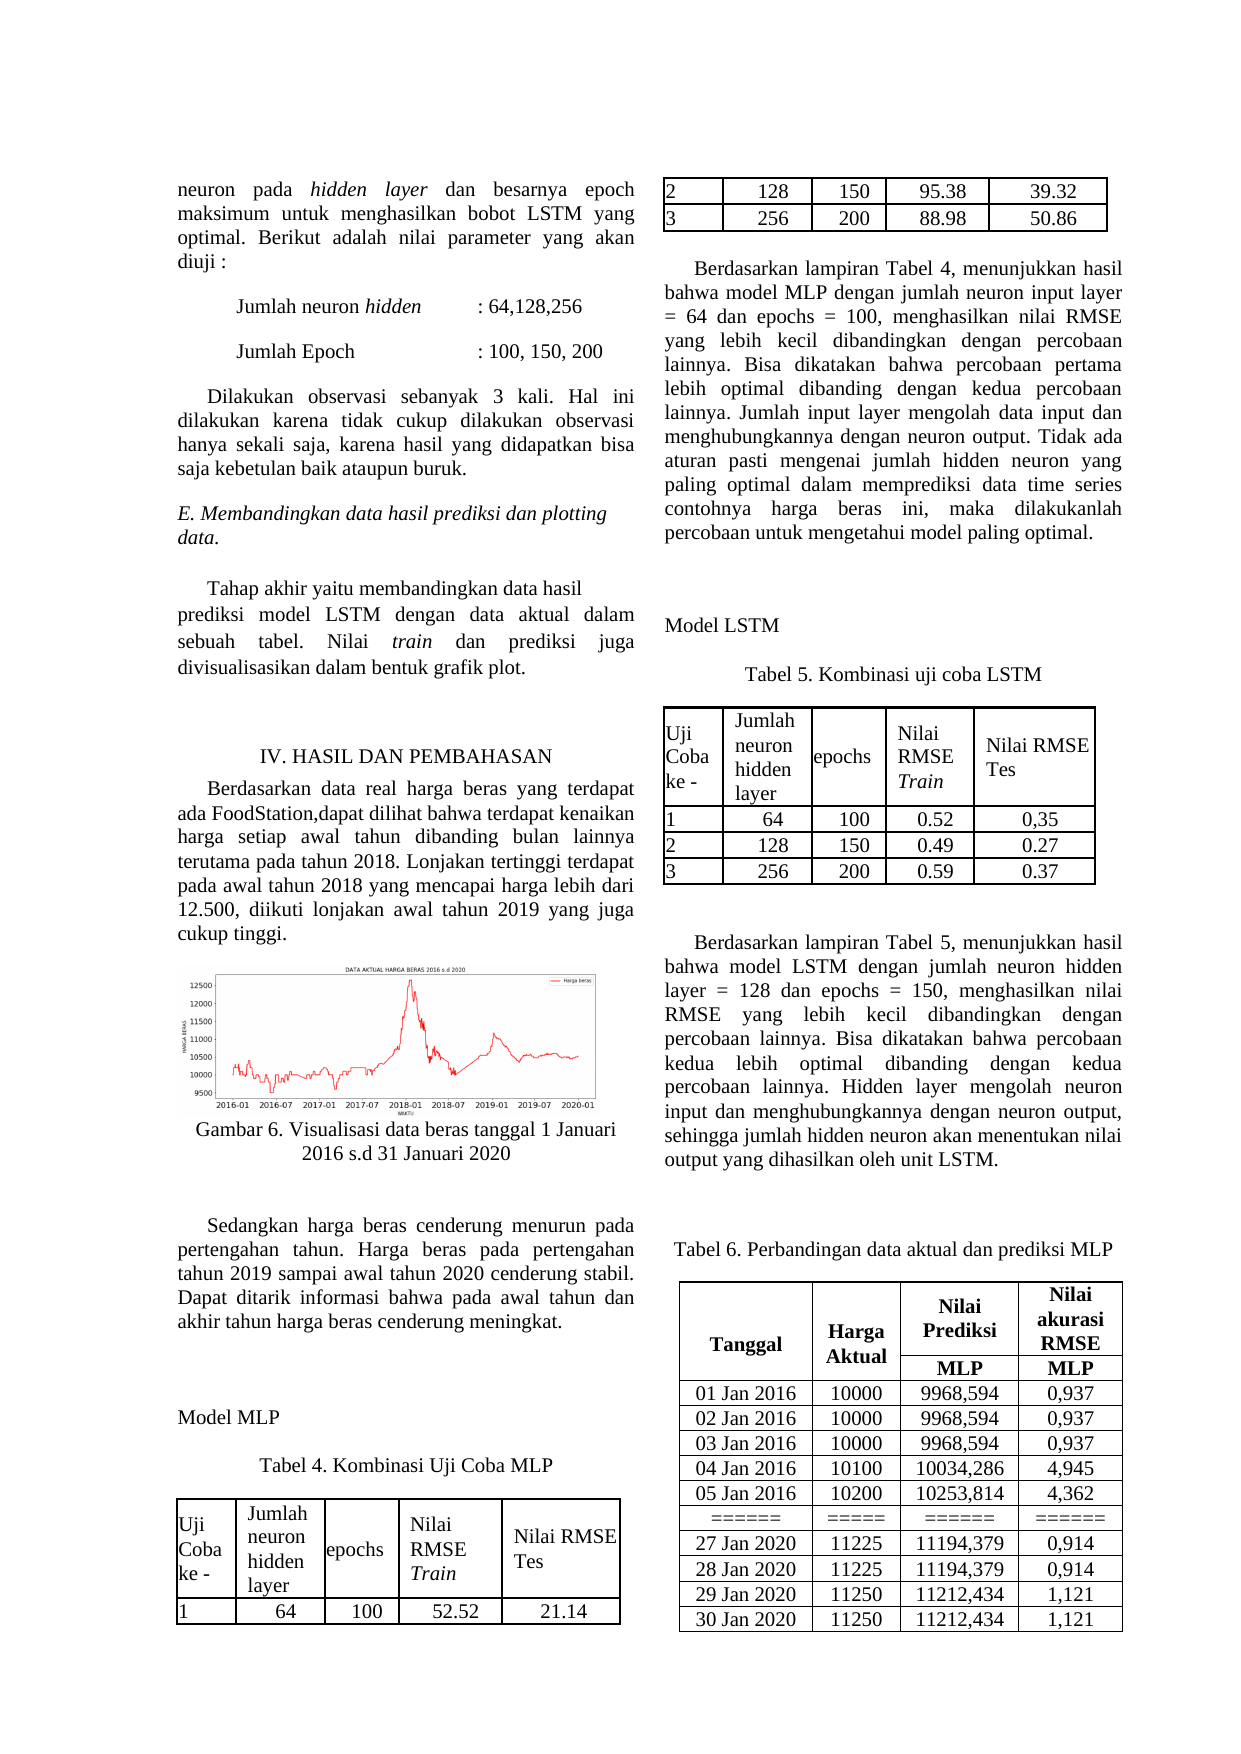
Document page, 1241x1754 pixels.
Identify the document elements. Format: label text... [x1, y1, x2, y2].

text Berdasarkan data real harga beras yang terdapat ada FoodStation,dapat dilihat bahwa terdapat kenaikan harga setiap awal tahun dibanding bulan lainnya terutama pada tahun 2018. Lonjakan tertinggi terdapat pada awal tahun 2018 yang mencapai harga lebih dari 12.500, diikuti lonjakan awal tahun 2019 yang juga cukup tinggi. [177, 776, 635, 945]
table_cell 28 Jan 2020 [680, 1556, 812, 1581]
table_cell 10000 [813, 1381, 900, 1405]
table_cell 0,937 [1019, 1431, 1122, 1455]
table_cell 64 [724, 807, 811, 831]
table_cell 50.86 [990, 205, 1106, 229]
table_header Nilai RMSE Train [887, 709, 973, 805]
table_cell 29 Jan 2020 [680, 1582, 812, 1606]
table_cell 200 [813, 859, 885, 883]
table_cell 0,914 [1019, 1531, 1122, 1555]
table_cell 10000 [813, 1431, 900, 1455]
table_cell 9968,594 [901, 1406, 1018, 1430]
table_cell 01 Jan 2016 [680, 1381, 812, 1405]
table_header Jumlah neuron hidden layer [237, 1500, 324, 1597]
table_cell 100 [326, 1599, 398, 1623]
table_cell 11194,379 [901, 1531, 1018, 1555]
text Model LSTM [664, 613, 1122, 637]
table_cell 11194,379 [901, 1556, 1018, 1581]
text Tabel 6. Perbandingan data aktual dan prediksi MLP [664, 1236, 1122, 1261]
table_header Nilai Prediksi [901, 1283, 1018, 1354]
table_cell 256 [724, 859, 811, 883]
table_cell 1,121 [1019, 1582, 1122, 1606]
table_cell MLP [1019, 1356, 1122, 1380]
table_cell 128 [724, 179, 811, 203]
table_cell 11212,434 [901, 1582, 1018, 1606]
table_cell 39.32 [990, 179, 1106, 203]
table_cell ===== [813, 1506, 900, 1530]
table_cell 11250 [813, 1582, 900, 1606]
table_header epochs [326, 1500, 398, 1597]
text Berdasarkan lampiran Tabel 5, menunjukkan hasil bahwa model LSTM dengan jumlah neuron hidden layer = 128 dan epochs = 150, menghasilkan nilai RMSE yang lebih kecil dibandingkan dengan percobaan lainnya. Bisa dikatakan bahwa percobaan kedua lebih optimal dibanding dengan kedua percobaan lainnya. Hidden layer mengolah neuron input dan menghubungkannya dengan neuron output, sehingga jumlah hidden neuron akan menentukan nilai output yang dihasilkan oleh unit LSTM. [664, 930, 1122, 1171]
table_cell 05 Jan 2016 [680, 1481, 812, 1505]
table_header Nilai RMSE Tes [975, 709, 1094, 805]
table_cell 52.52 [400, 1599, 501, 1623]
table_cell 21.14 [503, 1599, 619, 1623]
table_cell ====== [1019, 1506, 1122, 1530]
table_cell 10253,814 [901, 1481, 1018, 1505]
table_header Nilai RMSE Tes [503, 1500, 619, 1597]
text Jumlah Epoch : 100, 150, 200 [236, 339, 635, 363]
table_header Nilai RMSE Train [400, 1500, 501, 1597]
table_cell 10200 [813, 1481, 900, 1505]
table_cell 0.49 [887, 833, 973, 857]
table_cell 128 [724, 833, 811, 857]
table_cell 3 [665, 859, 722, 883]
table_cell 150 [813, 179, 885, 203]
table_cell 27 Jan 2020 [680, 1531, 812, 1555]
table_cell 02 Jan 2016 [680, 1406, 812, 1430]
text Gambar 6. Visualisasi data beras tanggal 1 Januari 2016 s.d 31 Januari 2020 [177, 1117, 635, 1165]
text Tabel 4. Kombinasi Uji Coba MLP [177, 1453, 635, 1477]
table_cell 04 Jan 2016 [680, 1456, 812, 1480]
table_cell 03 Jan 2016 [680, 1431, 812, 1455]
table_cell 4,362 [1019, 1481, 1122, 1505]
text Berdasarkan lampiran Tabel 4, menunjukkan hasil bahwa model MLP dengan jumlah neuron input layer = 64 dan epochs = 100, menghasilkan nilai RMSE yang lebih kecil dibandingkan dengan percobaan lainnya. Bisa dikatakan bahwa percobaan pertama lebih optimal dibanding dengan kedua percobaan lainnya. Jumlah input layer mengolah data input dan menghubungkannya dengan neuron output. Tidak ada aturan pasti mengenai jumlah hidden neuron yang paling optimal dalam memprediksi data time series contohnya harga beras ini, maka dilakukanlah percobaan untuk mengetahui model paling optimal. [664, 256, 1122, 544]
table_cell ====== [680, 1506, 812, 1530]
table_header Tanggal [680, 1283, 812, 1380]
table_cell 0,937 [1019, 1406, 1122, 1430]
table_cell 2 [665, 833, 722, 857]
table_cell 10000 [813, 1406, 900, 1430]
table_cell 100 [813, 807, 885, 831]
text Tabel 5. Kombinasi uji coba LSTM [664, 661, 1122, 686]
text Jumlah neuron hidden : 64,128,256 [177, 294, 635, 318]
table_cell 0.52 [887, 807, 973, 831]
table_cell 1 [178, 1599, 235, 1623]
table_cell 256 [724, 205, 811, 229]
table_cell 11250 [813, 1607, 900, 1631]
table_cell ====== [901, 1506, 1018, 1530]
table_cell 9968,594 [901, 1381, 1018, 1405]
table_cell 1 [665, 807, 722, 831]
table_cell 95.38 [887, 179, 988, 203]
table_cell 2 [665, 179, 722, 203]
table_cell 11225 [813, 1531, 900, 1555]
table_cell 0.37 [975, 859, 1094, 883]
table_cell 0.27 [975, 833, 1094, 857]
table_cell 1,121 [1019, 1607, 1122, 1631]
table_cell 10034,286 [901, 1456, 1018, 1480]
table_header Uji Coba ke - [178, 1500, 235, 1597]
table_cell 4,945 [1019, 1456, 1122, 1480]
text Tahap akhir yaitu membandingkan data hasil [207, 573, 635, 600]
table_cell 0,914 [1019, 1556, 1122, 1581]
table_cell 64 [237, 1599, 324, 1623]
table_cell 0.59 [887, 859, 973, 883]
text prediksi model LSTM dengan data aktual dalam sebuah tabel. Nilai train dan prediksi juga divisualisasikan dalam bentuk grafik plot. [177, 600, 635, 679]
table_cell 30 Jan 2020 [680, 1607, 812, 1631]
table_cell 10100 [813, 1456, 900, 1480]
table_header Jumlah neuron hidden layer [724, 709, 811, 805]
table_cell 88.98 [887, 205, 988, 229]
table_cell 11225 [813, 1556, 900, 1581]
table_cell 9968,594 [901, 1431, 1018, 1455]
table_header Uji Coba ke - [665, 709, 722, 805]
picture [177, 965, 602, 1117]
subtitle IV. HASIL DAN PEMBAHASAN [177, 744, 635, 768]
table_header Nilai akurasi RMSE [1019, 1283, 1122, 1354]
table_cell 11212,434 [901, 1607, 1018, 1631]
subtitle E. Membandingkan data hasil prediksi dan plotting data. [177, 501, 635, 549]
table_cell 0,35 [975, 807, 1094, 831]
table_cell 3 [665, 205, 722, 229]
table_header epochs [813, 709, 885, 805]
table_cell 0,937 [1019, 1381, 1122, 1405]
table_cell 200 [813, 205, 885, 229]
text Sedangkan harga beras cenderung menurun pada pertengahan tahun. Harga beras pada pertengahan tahun 2019 sampai awal tahun 2020 cenderung stabil. Dapat ditarik informasi bahwa pada awal tahun dan akhir tahun harga beras cenderung meningkat. [177, 1213, 635, 1333]
text Model MLP [177, 1405, 635, 1429]
table_cell 150 [813, 833, 885, 857]
table_header Harga Aktual [813, 1283, 900, 1380]
table_cell MLP [901, 1356, 1018, 1380]
